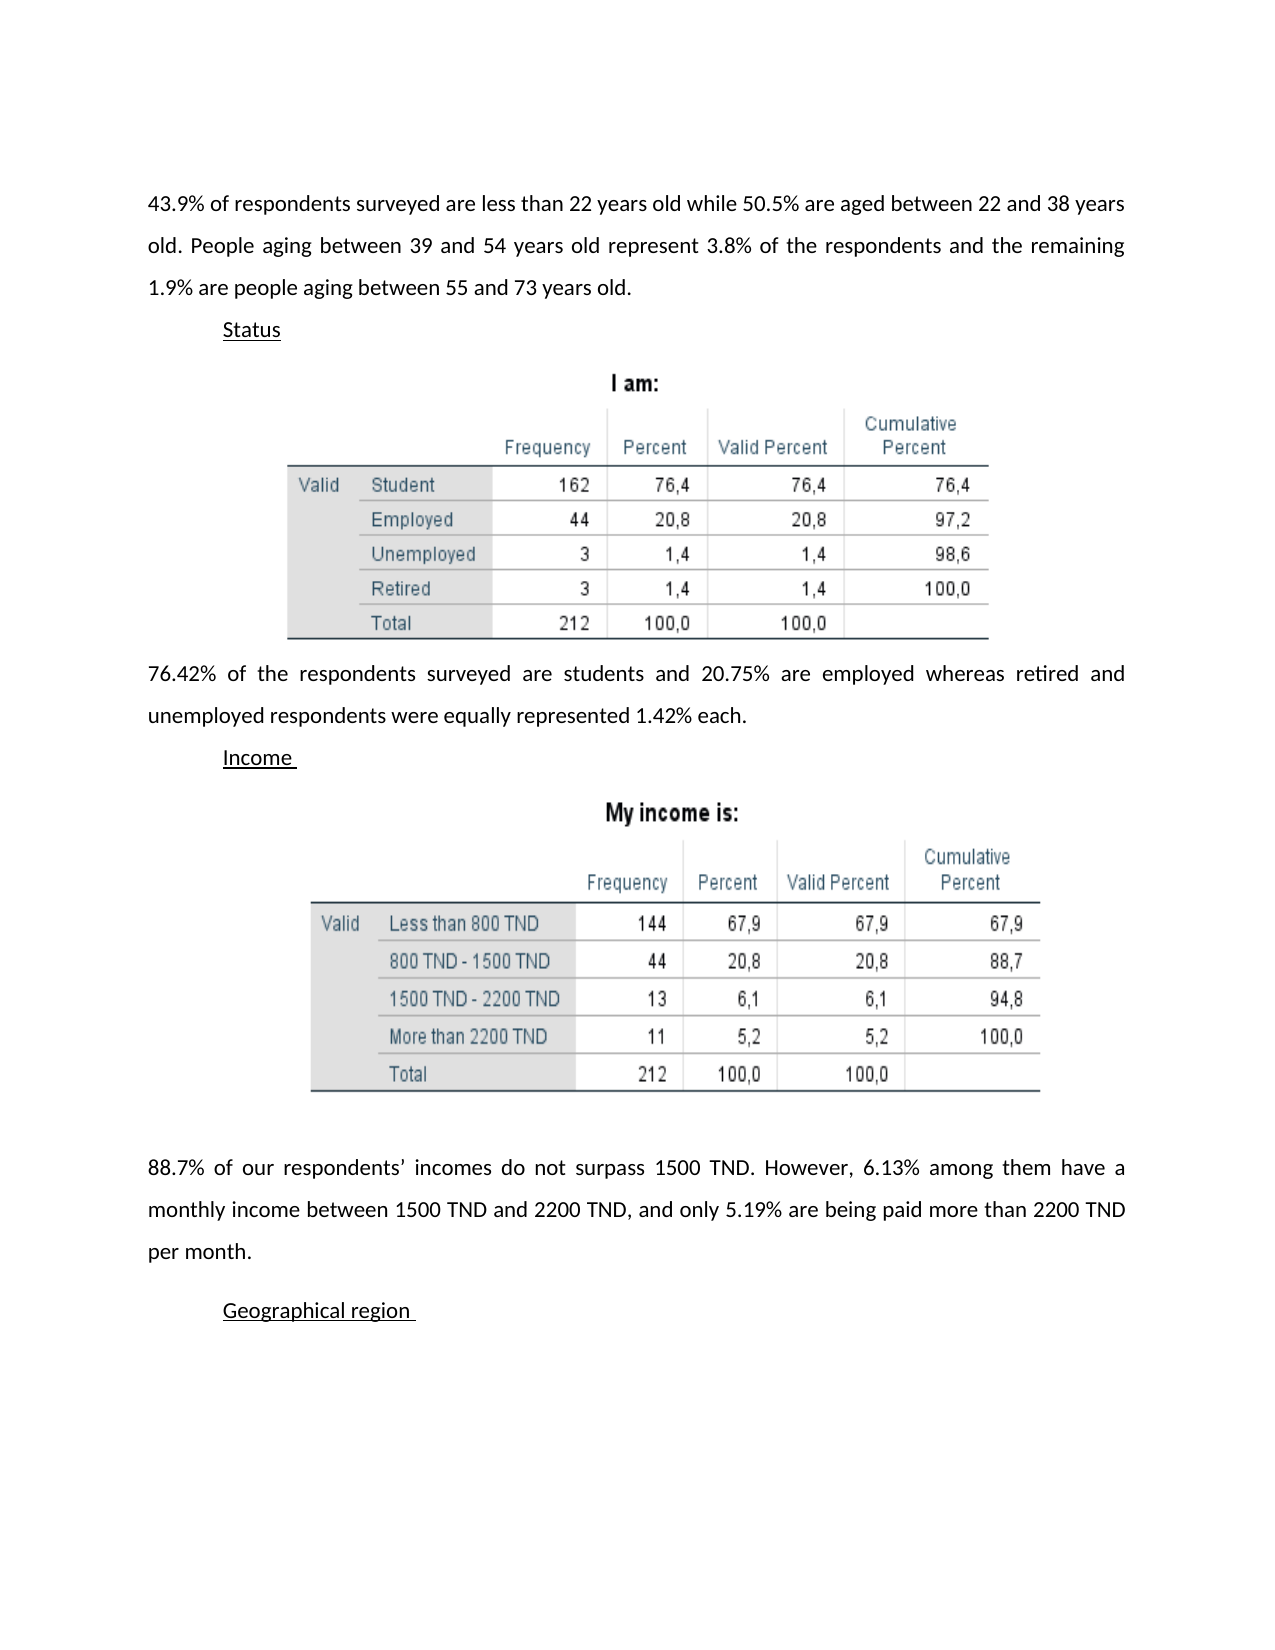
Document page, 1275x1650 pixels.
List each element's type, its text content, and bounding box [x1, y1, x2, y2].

picture [280, 357, 995, 646]
text 43.9% of respondents surveyed are less than 22 years old while 50.5% are aged between 22 and 38 years old. People aging between 39 and 54 years old represent 3.8% of the respondents and the remaining 1.9% are people aging between 55 and 73 years old. [148, 189, 1127, 302]
text 88.7% of our respondents’ incomes do not surpass 1500 TND. However, 6.13% among them have a monthly income between 1500 TND and 2200 TND, and only 5.19% are being paid more than 2200 TND per month. [148, 1153, 1127, 1265]
picture [304, 785, 1046, 1099]
text Geographical region [223, 1296, 1127, 1324]
text 76.42% of the respondents surveyed are students and 20.75% are employed whereas retired and unemployed respondents were equally represented 1.42% each. [148, 659, 1127, 729]
text Income [223, 743, 1127, 771]
text Status [223, 316, 1127, 343]
